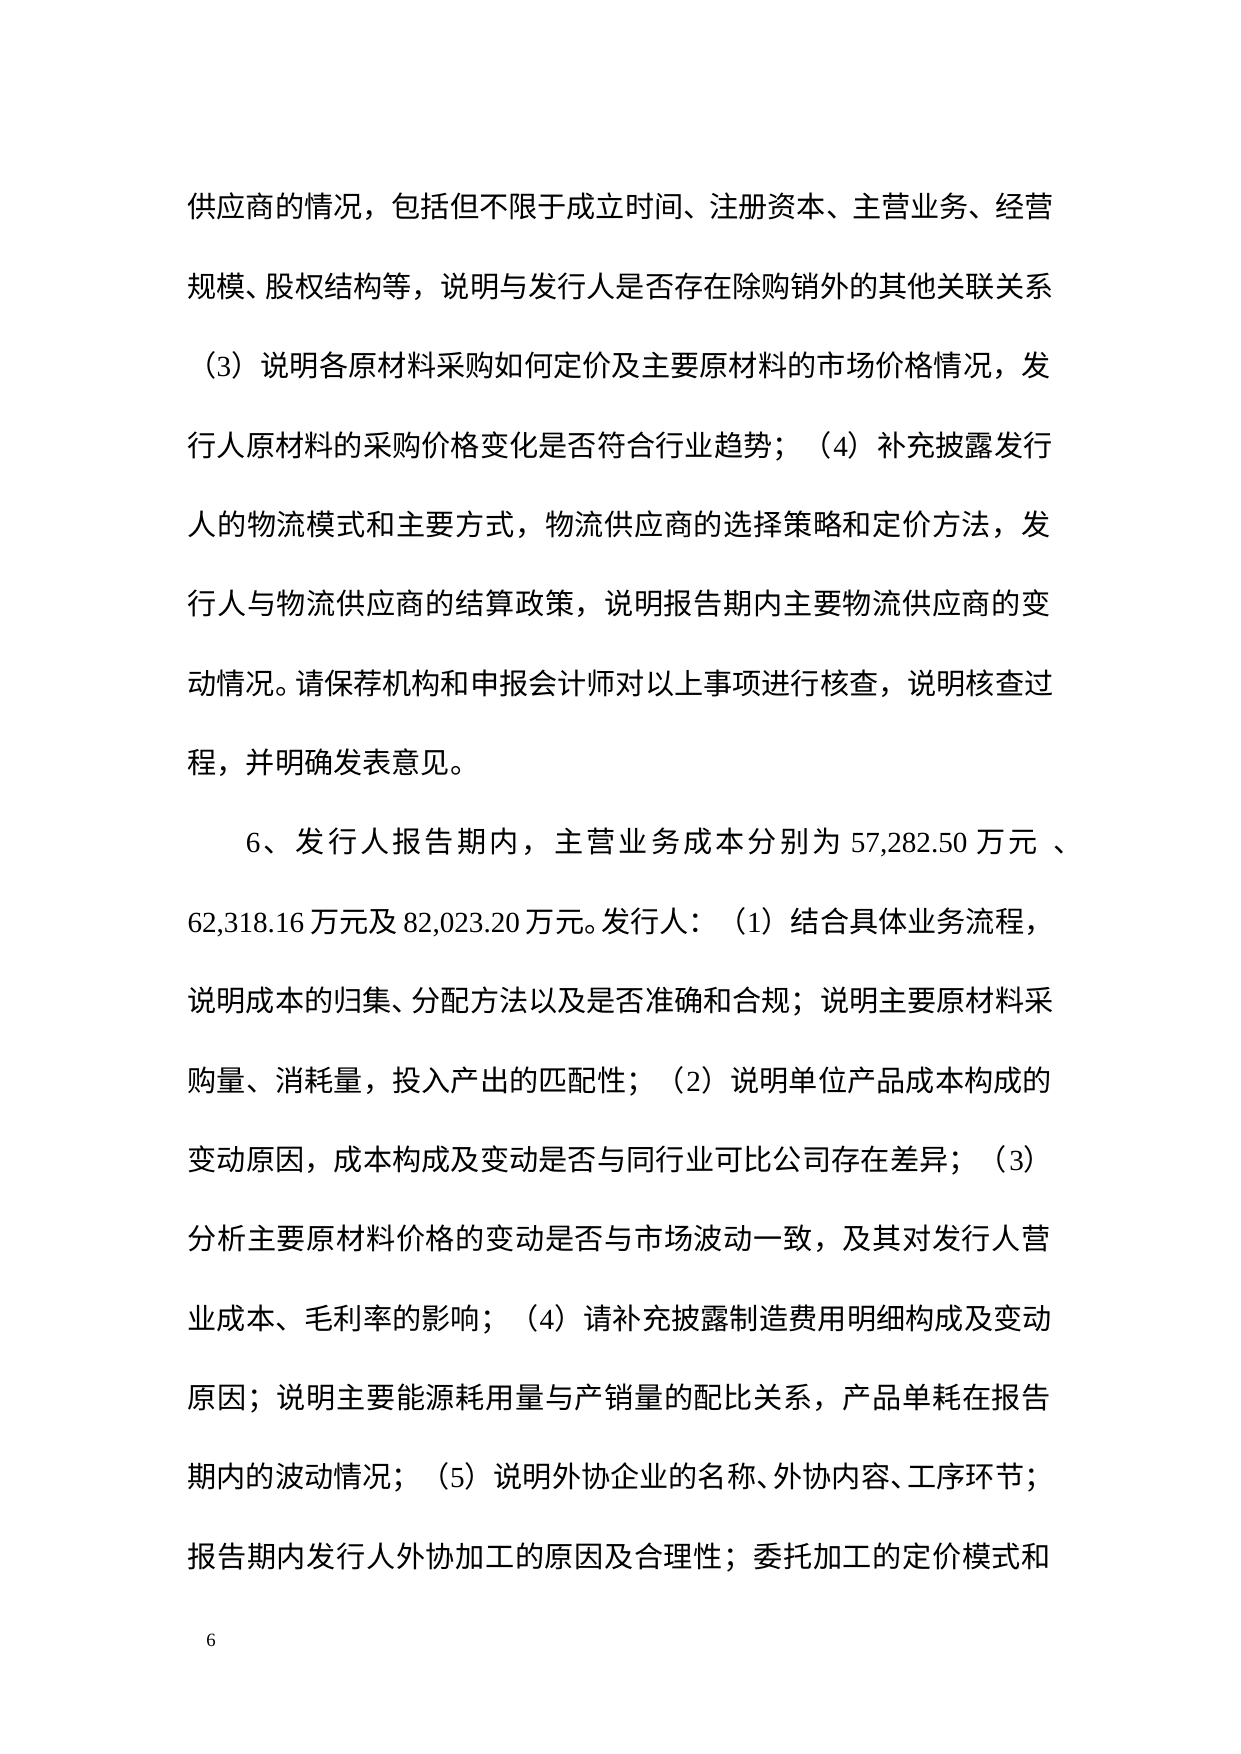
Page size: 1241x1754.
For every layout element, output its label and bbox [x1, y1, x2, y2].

list [187, 959, 1053, 1594]
list [187, 166, 1053, 959]
